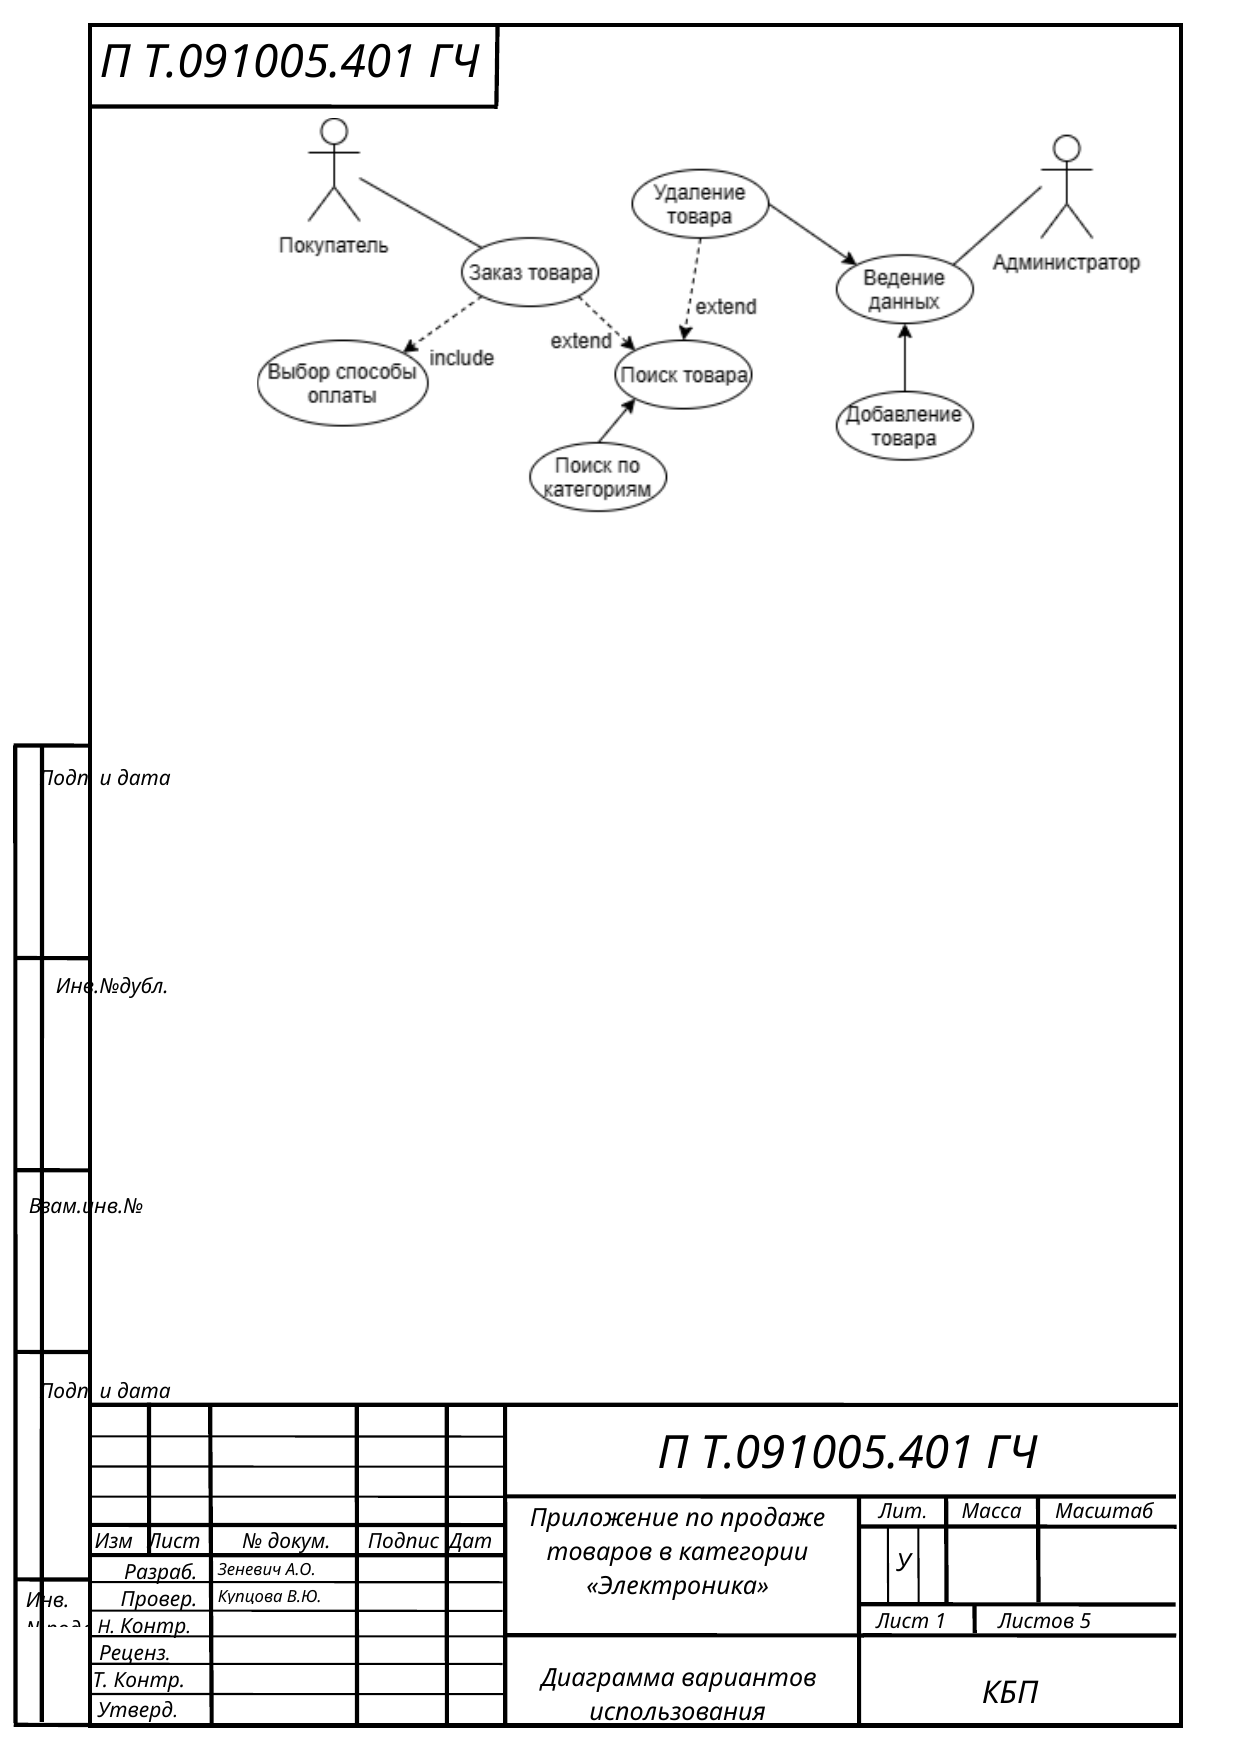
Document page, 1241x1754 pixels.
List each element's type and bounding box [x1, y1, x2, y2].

picture [257, 118, 1143, 514]
